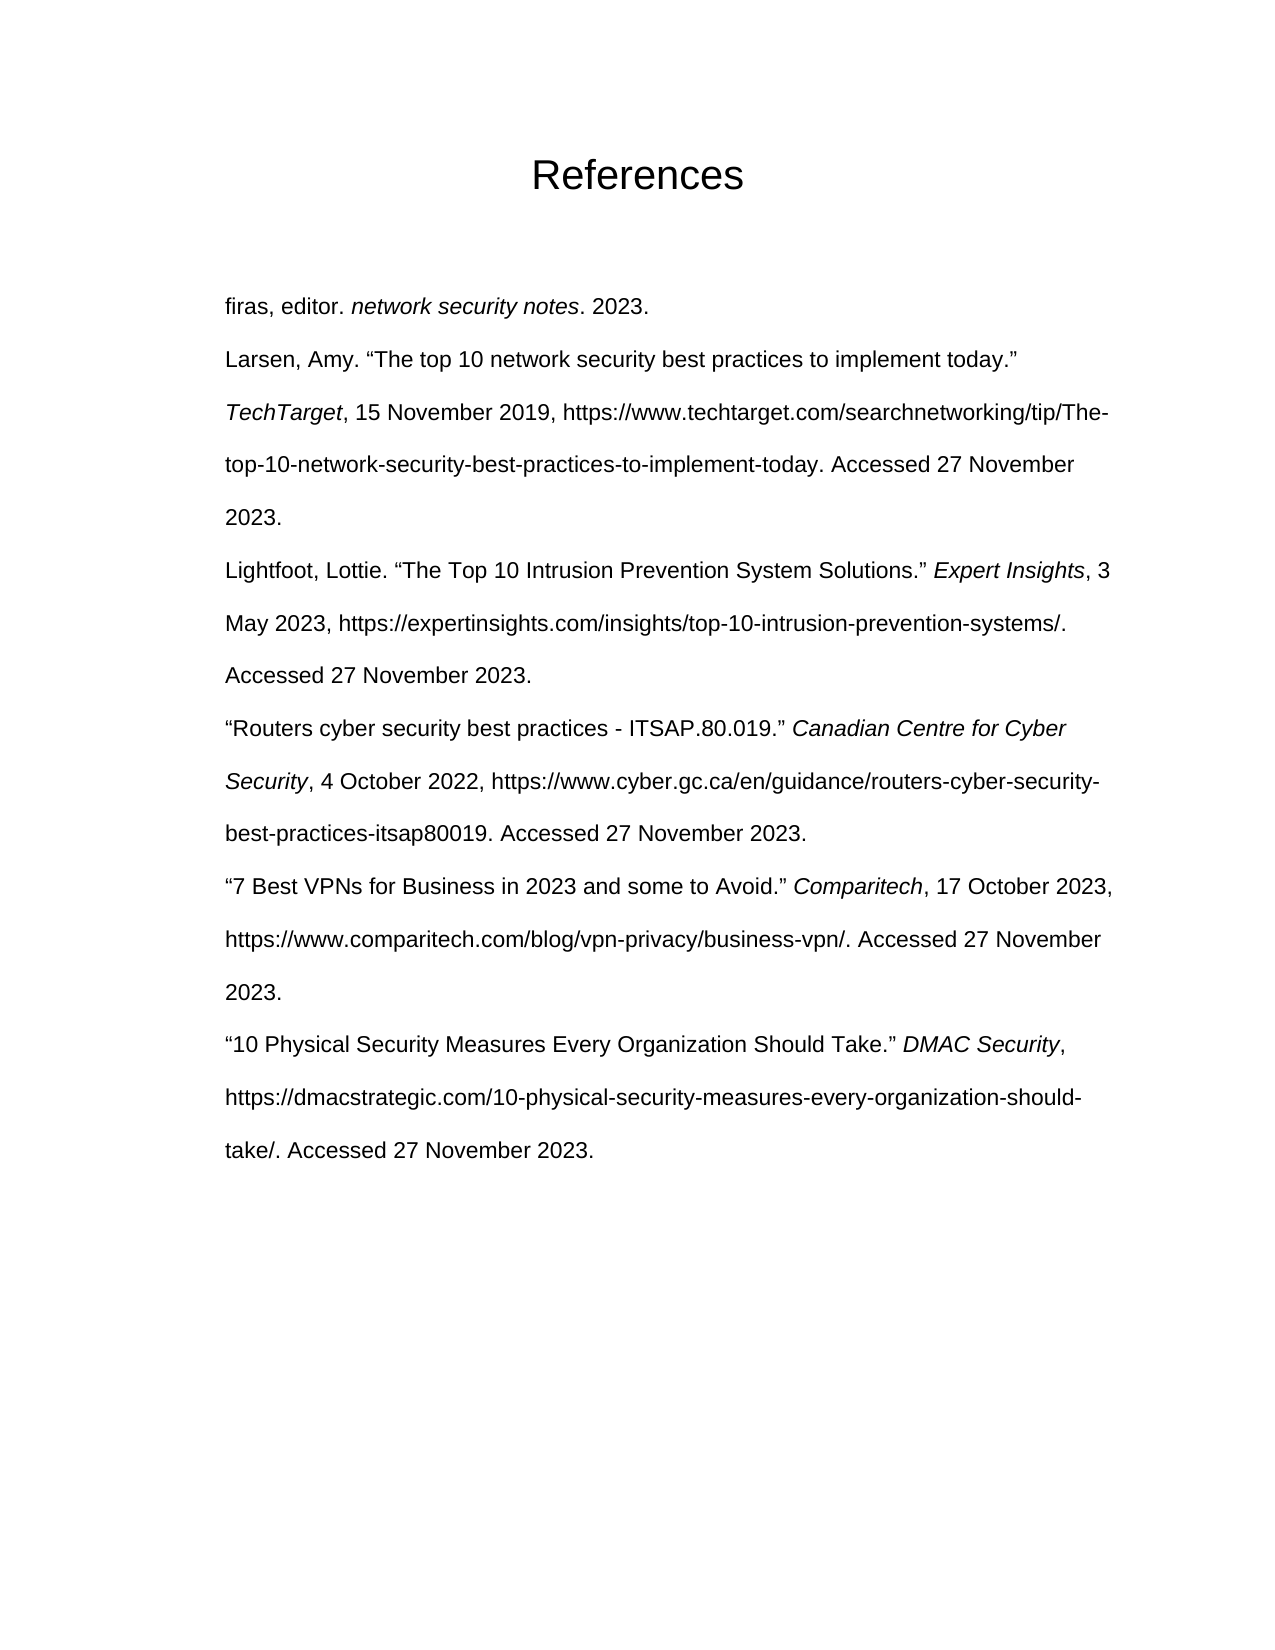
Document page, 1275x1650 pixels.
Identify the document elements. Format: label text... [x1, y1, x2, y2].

text “10 Physical Security Measures Every Organization Should Take.” DMAC Security, https://dmacstrategic.com/10-physical-security-measures-every-organization-should-take/. Accessed 27 November 2023. [225, 1031, 1125, 1163]
text “Routers cyber security best practices - ITSAP.80.019.” Canadian Centre for Cyber Security, 4 October 2022, https://www.cyber.gc.ca/en/guidance/routers-cyber-security-best-practices-itsap80019. Accessed 27 November 2023. [225, 715, 1125, 847]
text firas, editor. network security notes. 2023. [225, 293, 1125, 320]
text Lightfoot, Lottie. “The Top 10 Intrusion Prevention System Solutions.” Expert Insights, 3 May 2023, https://expertinsights.com/insights/top-10-intrusion-prevention-systems/. Accessed 27 November 2023. [225, 557, 1125, 689]
text “7 Best VPNs for Business in 2023 and some to Avoid.” Comparitech, 17 October 2023, https://www.comparitech.com/blog/vpn-privacy/business-vpn/. Accessed 27 November 2023. [225, 873, 1125, 1005]
subtitle References [150, 150, 1125, 198]
text Larsen, Amy. “The top 10 network security best practices to implement today.” TechTarget, 15 November 2019, https://www.techtarget.com/searchnetworking/tip/The-top-10-network-security-best-practices-to-implement-today. Accessed 27 November 2023. [225, 346, 1125, 531]
